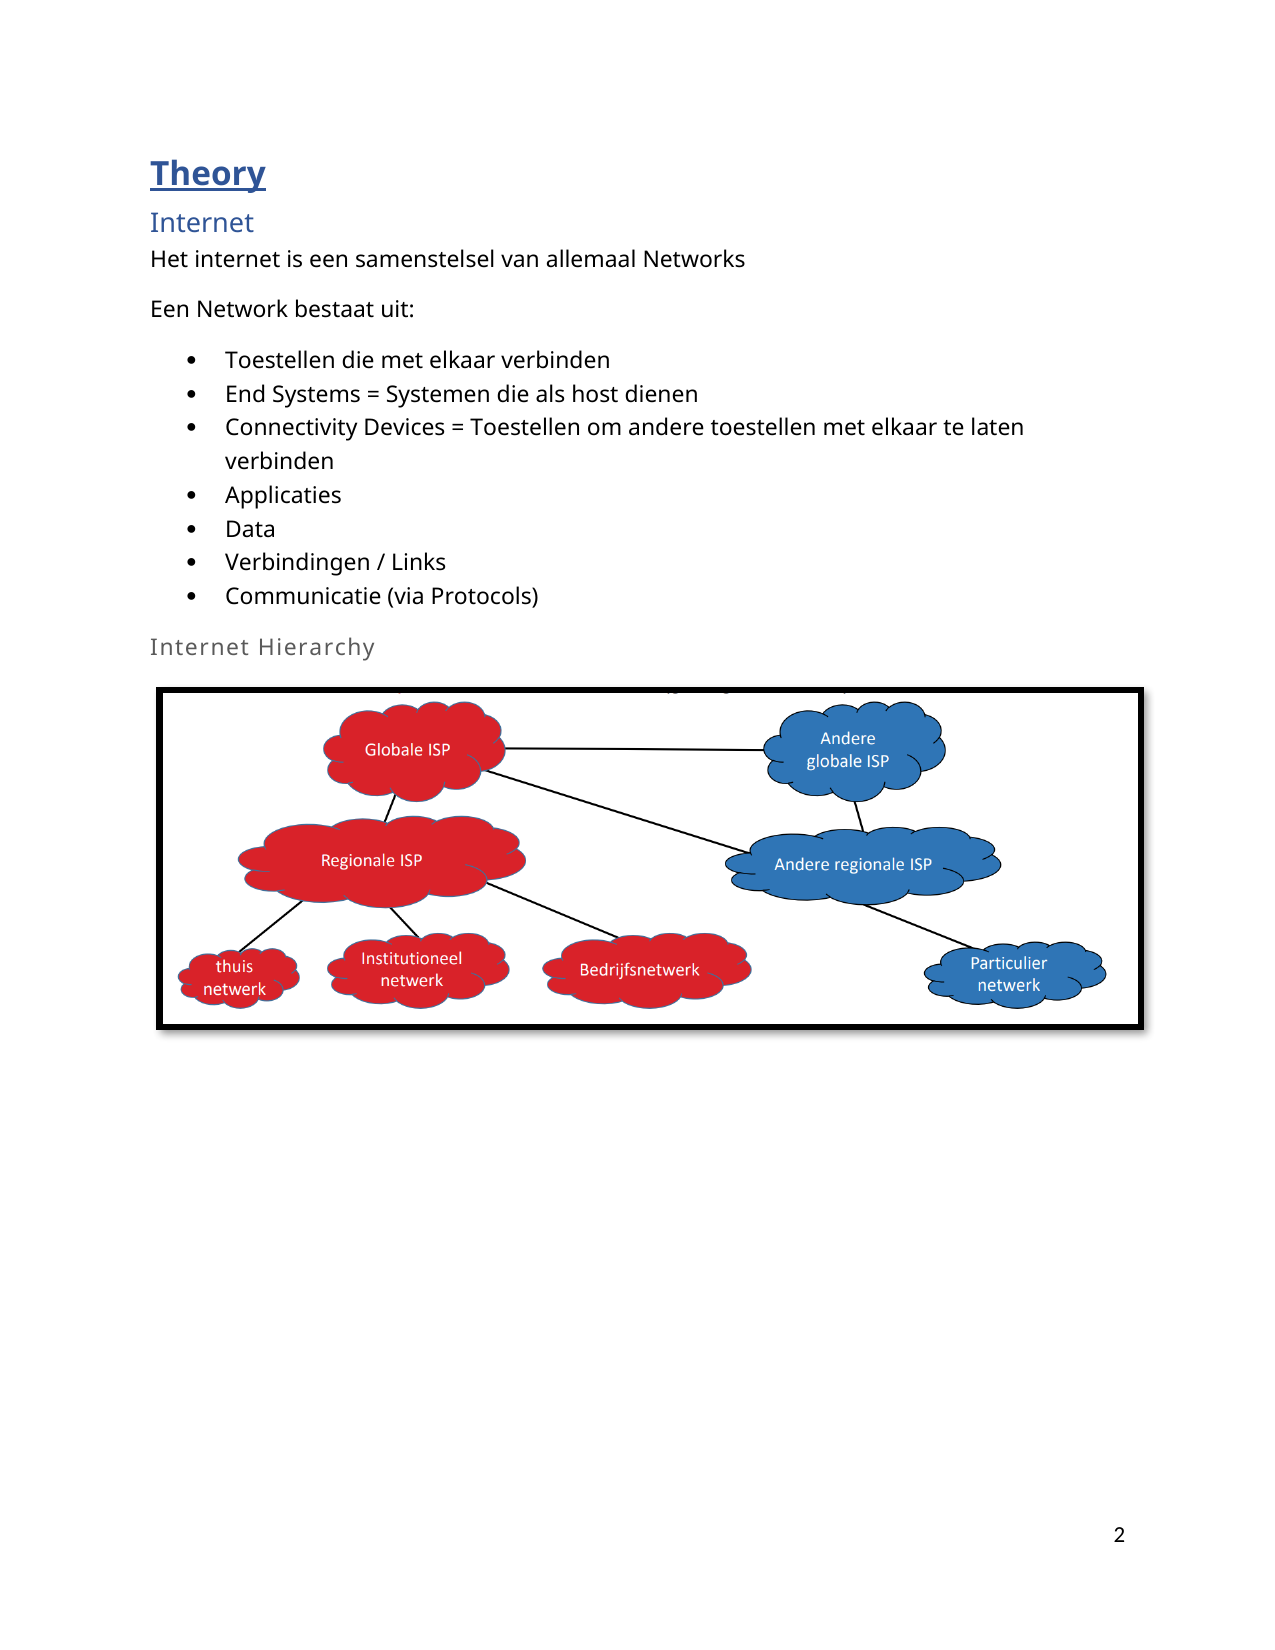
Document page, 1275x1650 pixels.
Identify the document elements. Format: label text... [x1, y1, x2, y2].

list Verbindingen / Links [187, 546, 1125, 577]
list Applicaties [187, 479, 1125, 510]
subtitle Internet Hierarchy [150, 630, 1125, 662]
subtitle Internet [150, 203, 1125, 240]
picture [163, 693, 1138, 1024]
list End Systems = Systemen die als host dienen [187, 377, 1125, 409]
subtitle Theory [150, 150, 1125, 195]
list Connectivity Devices = Toestellen om andere toestellen met elkaar te laten verbinden [187, 411, 1125, 476]
list Toestellen die met elkaar verbinden [187, 344, 1125, 375]
text Een Network bestaat uit: [150, 293, 1125, 324]
list Communicatie (via Protocols) [187, 580, 1125, 611]
text Het internet is een samenstelsel van allemaal Networks [150, 243, 1125, 274]
list Data [187, 512, 1125, 544]
